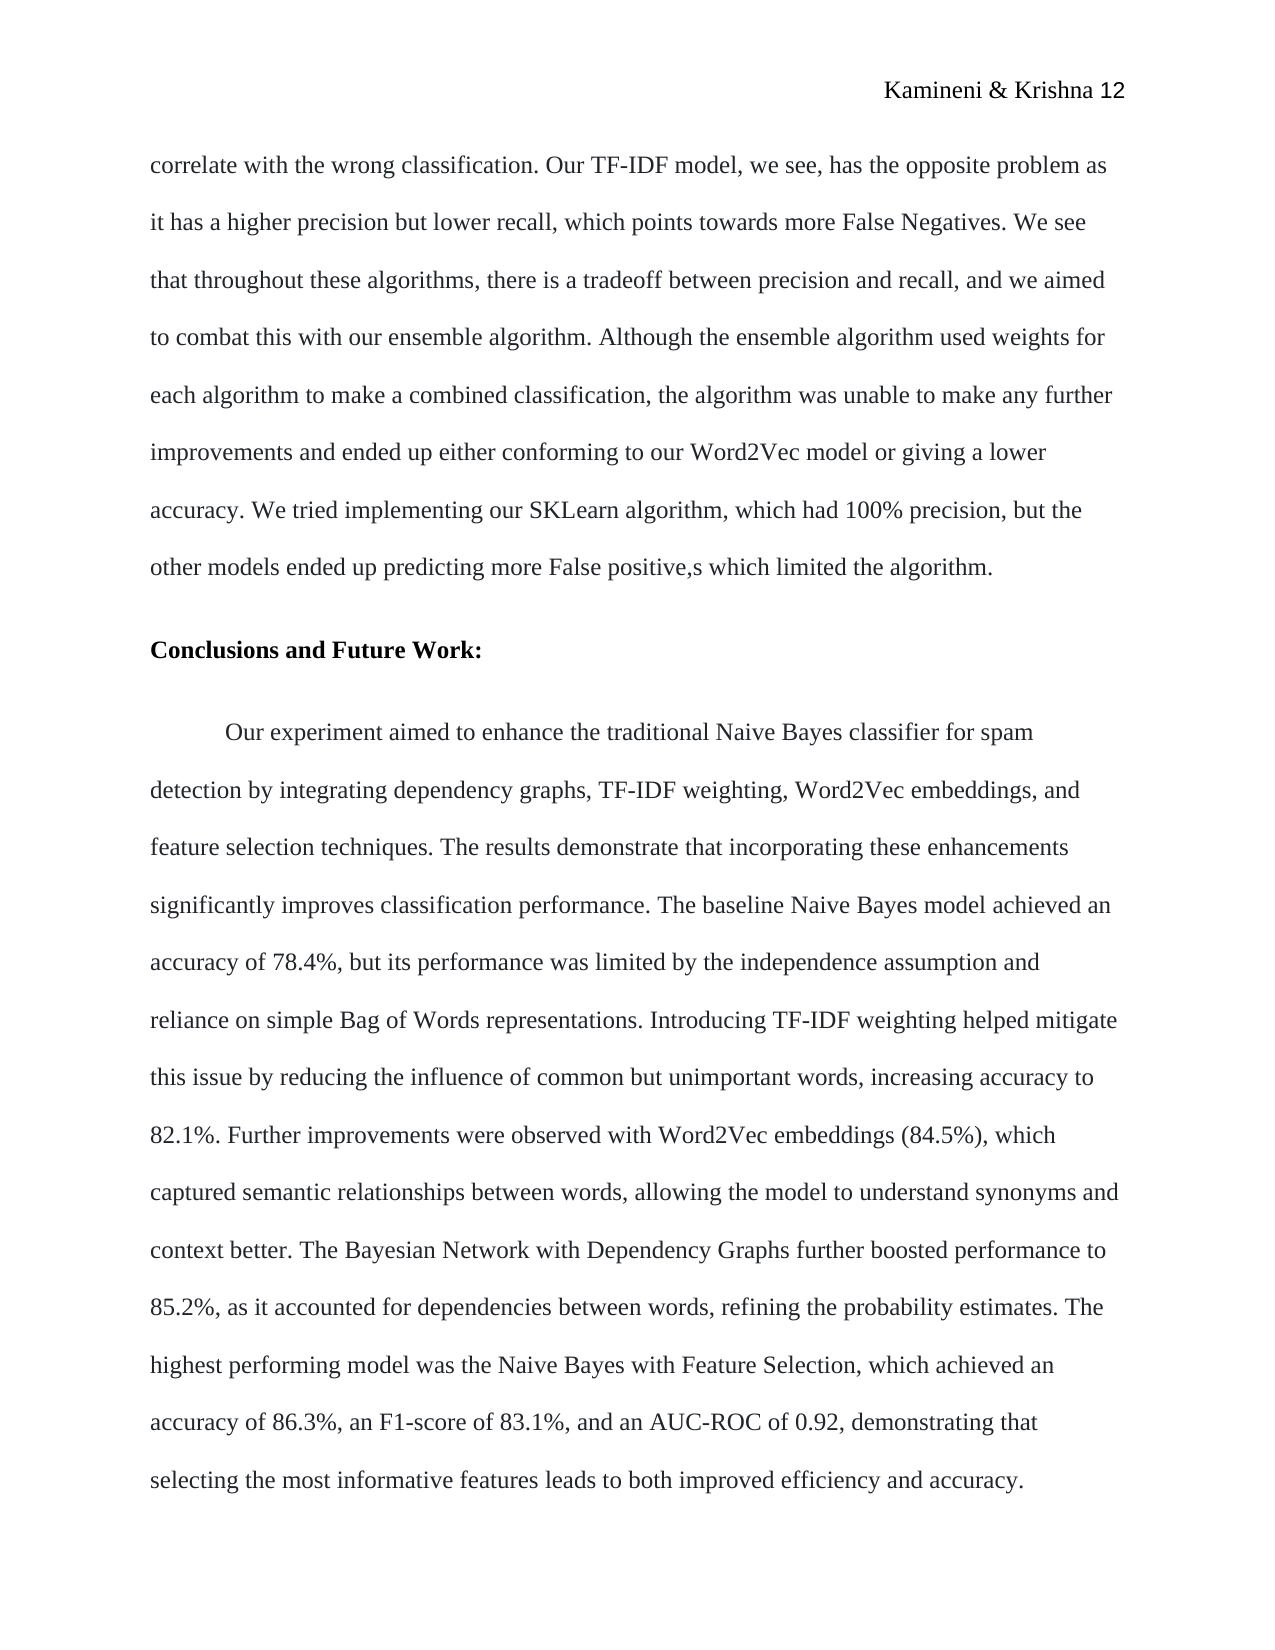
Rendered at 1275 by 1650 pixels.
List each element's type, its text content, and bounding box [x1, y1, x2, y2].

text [150, 150, 1125, 581]
text Our experiment aimed to enhance the traditional Naive Bayes classifier for spam detection by integrating dependency graphs, TF-IDF weighting, Word2Vec embeddings, and feature selection techniques. The results demonstrate that incorporating these enhancements significantly improves classification performance. The baseline Naive Bayes model achieved an accuracy of 78.4%, but its performance was limited by the independence assumption and reliance on simple Bag of Words representations. Introducing TF-IDF weighting helped mitigate this issue by reducing the influence of common but unimportant words, increasing accuracy to 82.1%. Further improvements were observed with Word2Vec embeddings (84.5%), which captured semantic relationships between words, allowing the model to understand synonyms and context better. The Bayesian Network with Dependency Graphs further boosted performance to 85.2%, as it accounted for dependencies between words, refining the probability estimates. The highest performing model was the Naive Bayes with Feature Selection, which achieved an accuracy of 86.3%, an F1-score of 83.1%, and an AUC-ROC of 0.92, demonstrating that selecting the most informative features leads to both improved efficiency and accuracy. [150, 717, 1125, 1494]
text Conclusions and Future Work: [150, 635, 1125, 664]
